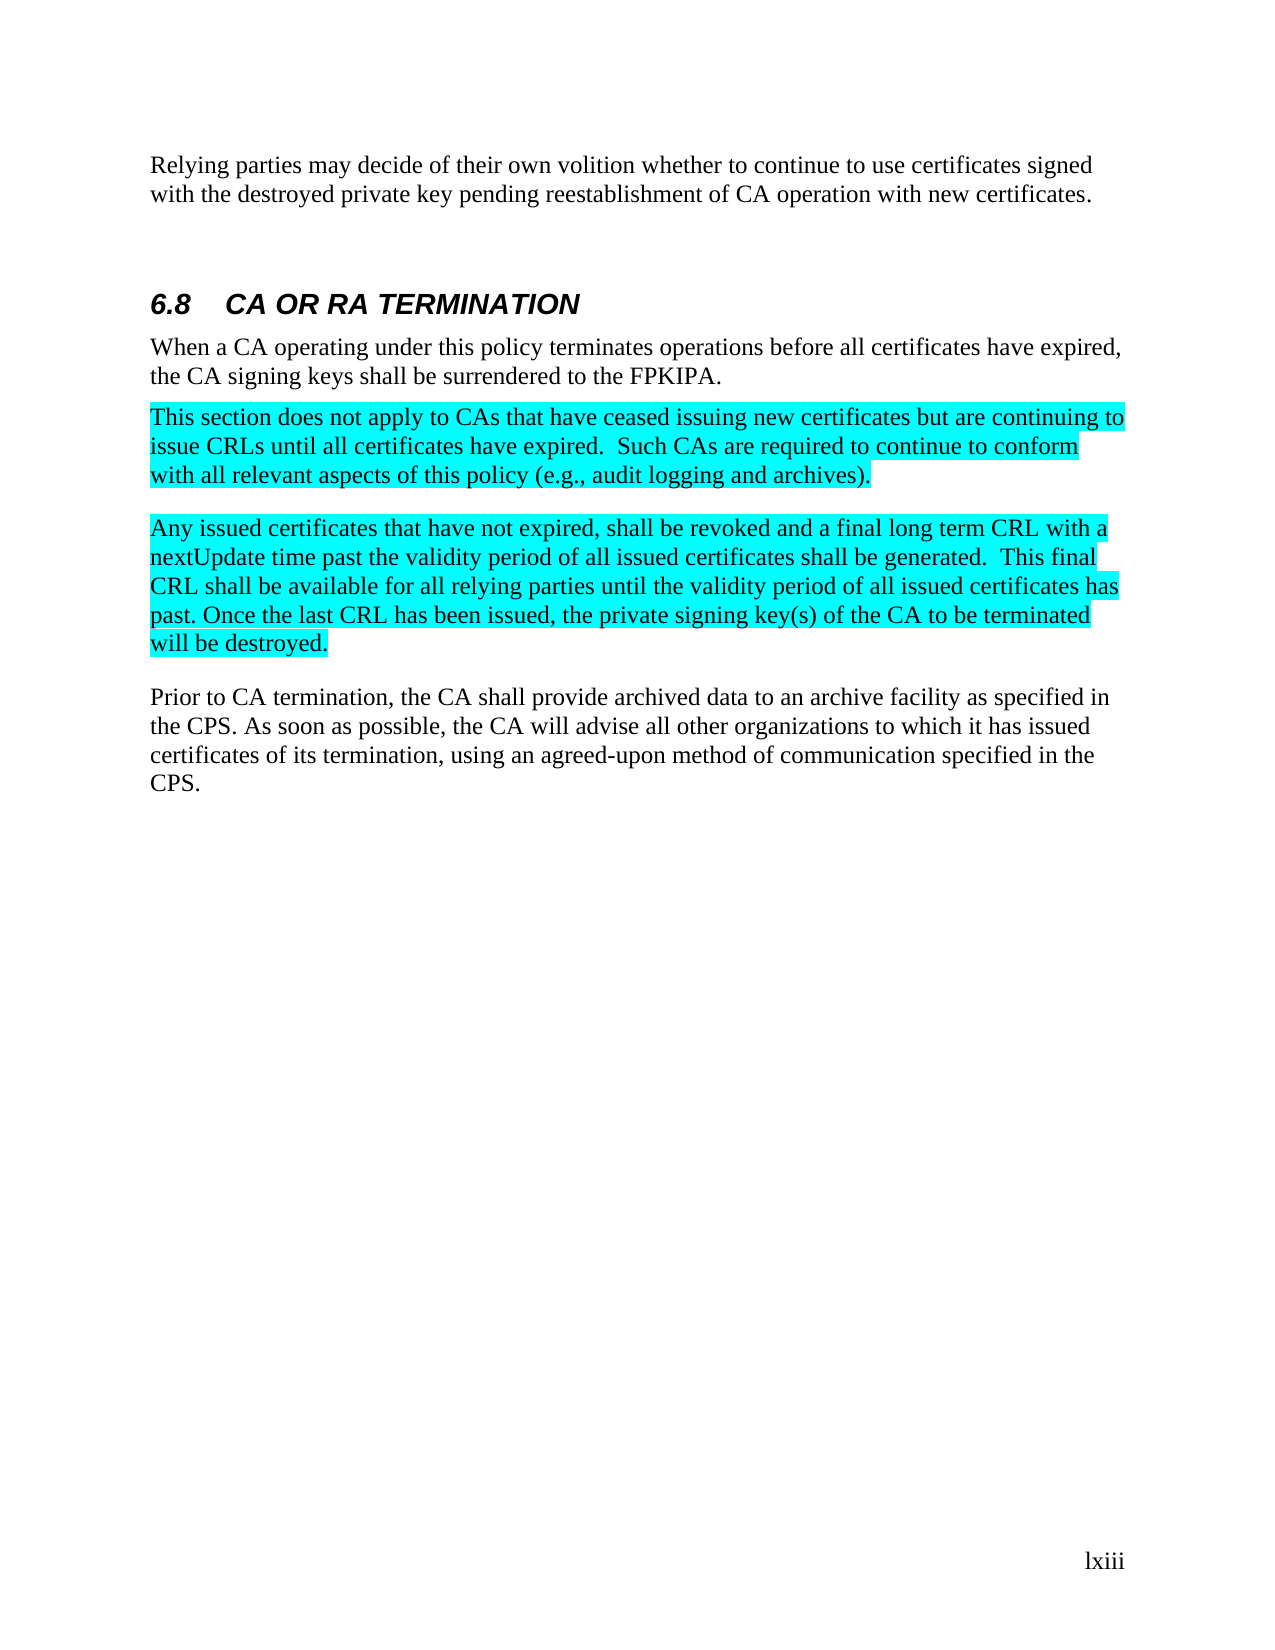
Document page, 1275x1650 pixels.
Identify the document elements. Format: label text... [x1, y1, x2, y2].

text When a CA operating under this policy terminates operations before all certificates have expired, the CA signing keys shall be surrendered to the FPKIPA. [150, 332, 1125, 390]
text Relying parties may decide of their own volition whether to continue to use certificates signed with the destroyed private key pending reestablishment of CA operation with new certificates. [150, 150, 1125, 207]
text Prior to CA termination, the CA shall provide archived data to an archive facility as specified in the CPS. As soon as possible, the CA will advise all other organizations to which it has issued certificates of its termination, using an agreed-upon method of communication specified in the CPS. [150, 682, 1125, 797]
subtitle CA or RA Termination [150, 287, 1125, 320]
text Any issued certificates that have not expired, shall be revoked and a final long term CRL with a nextUpdate time past the validity period of all issued certificates shall be generated. This final CRL shall be available for all relying parties until the validity period of all issued certificates has past. Once the last CRL has been issued, the private signing key(s) of the CA to be terminated will be destroyed. [150, 513, 1125, 657]
